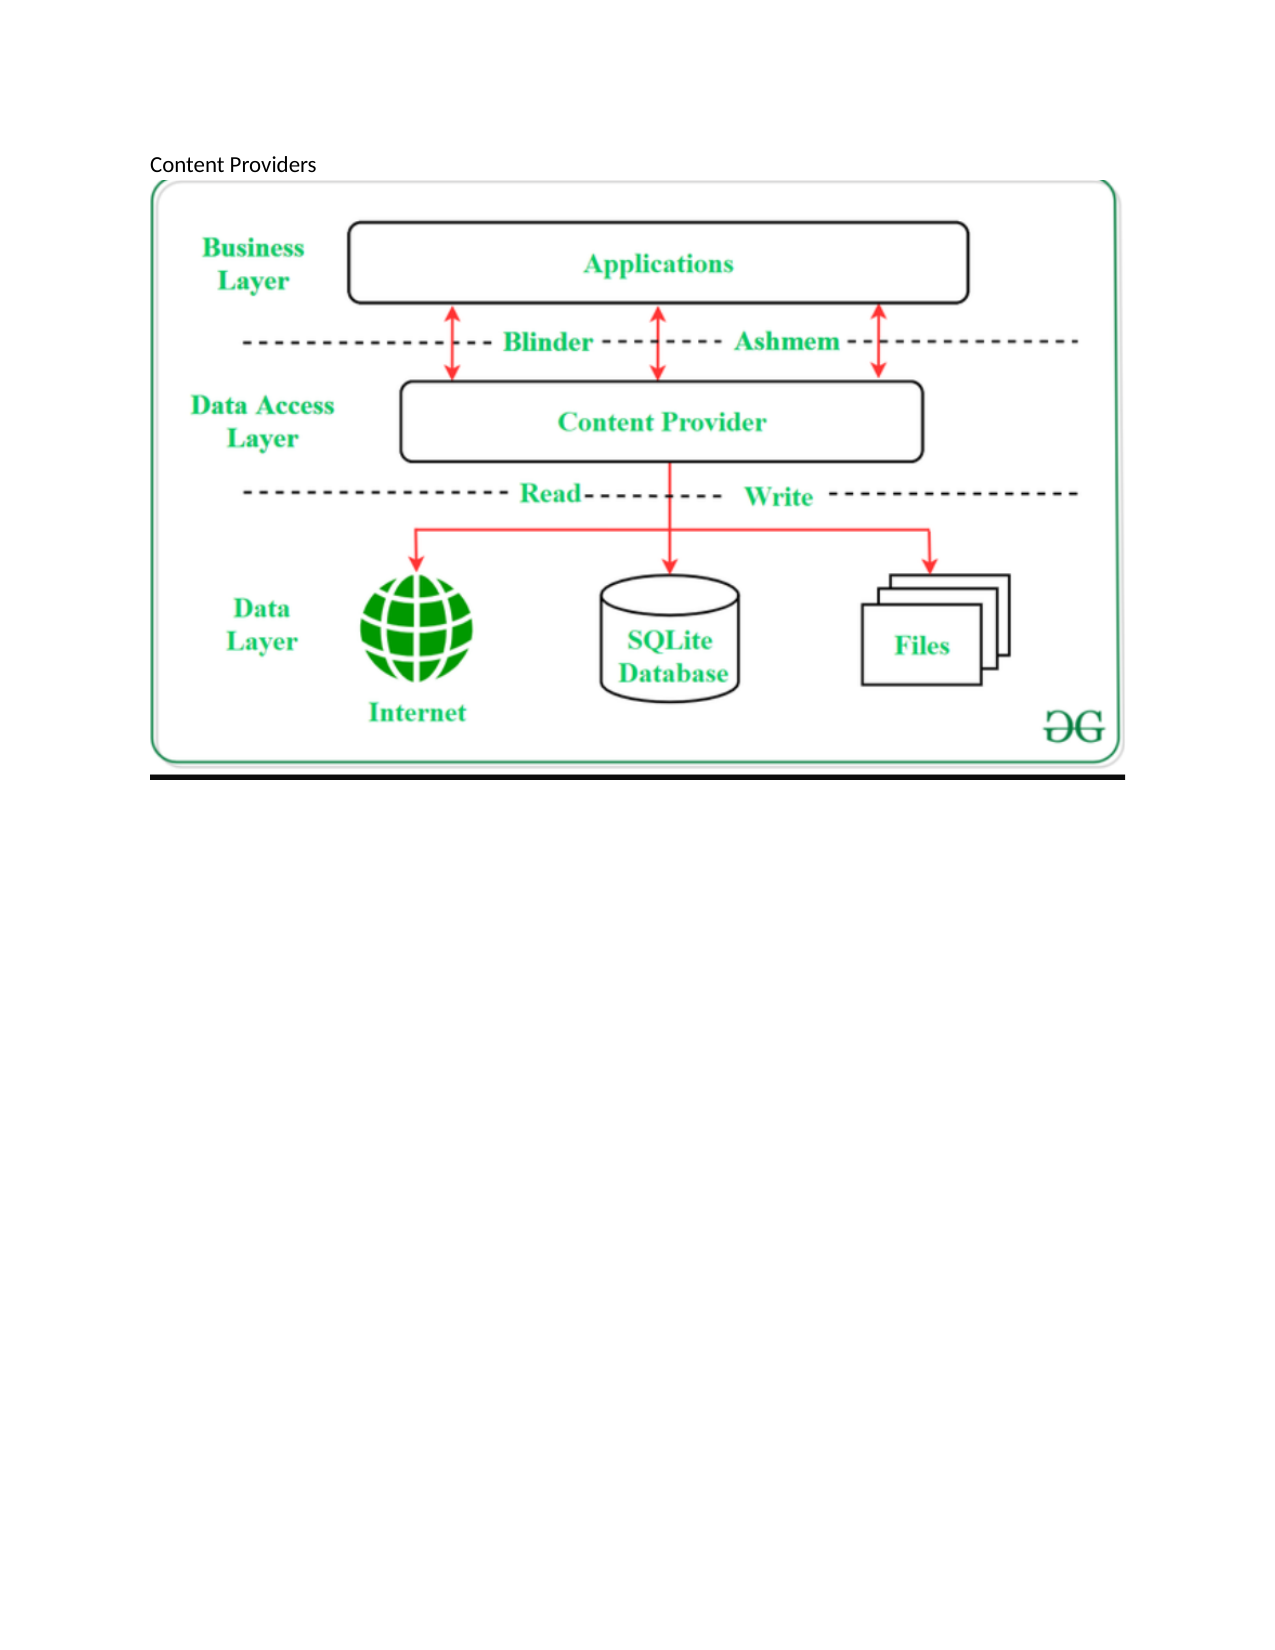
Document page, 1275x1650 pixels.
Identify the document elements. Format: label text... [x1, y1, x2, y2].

picture [150, 180, 1125, 780]
text Content Providers [150, 150, 1125, 180]
